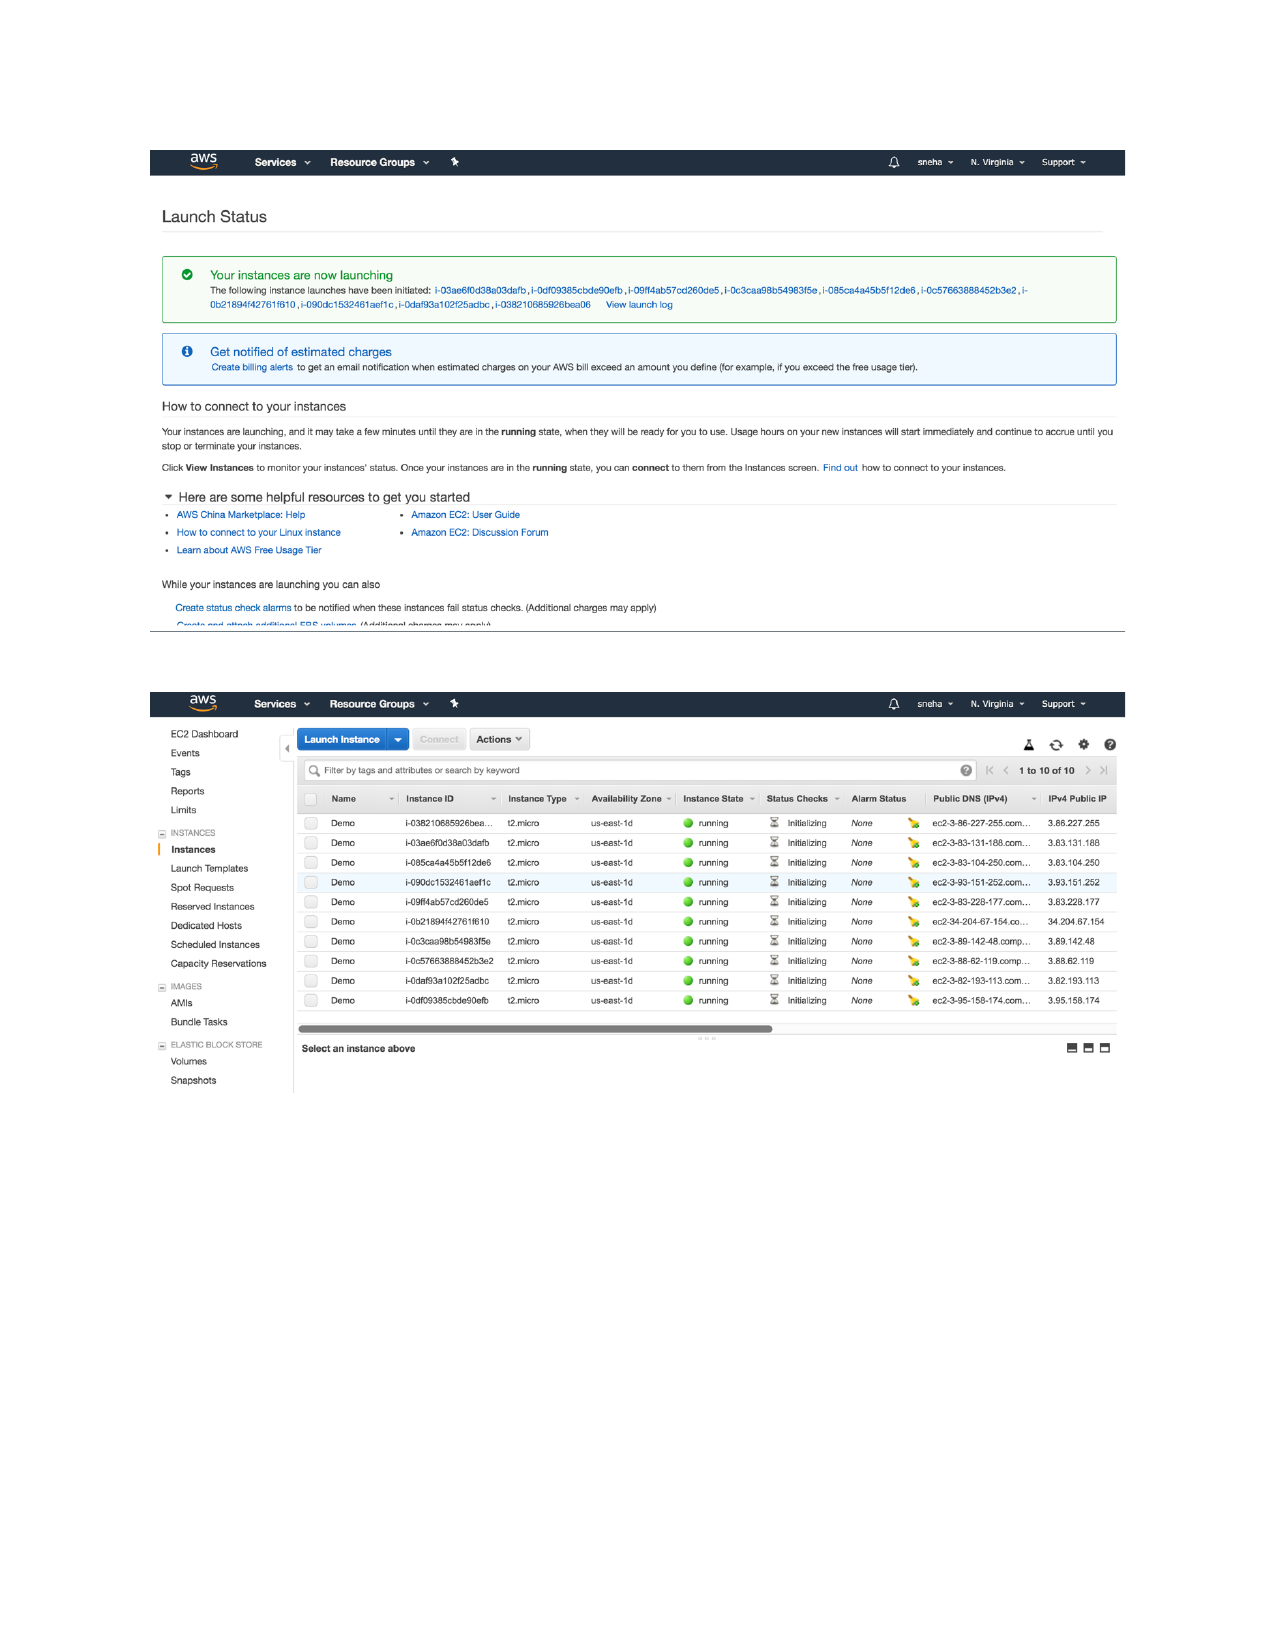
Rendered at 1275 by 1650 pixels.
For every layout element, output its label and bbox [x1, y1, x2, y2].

picture [150, 150, 1125, 632]
picture [150, 692, 1125, 1093]
